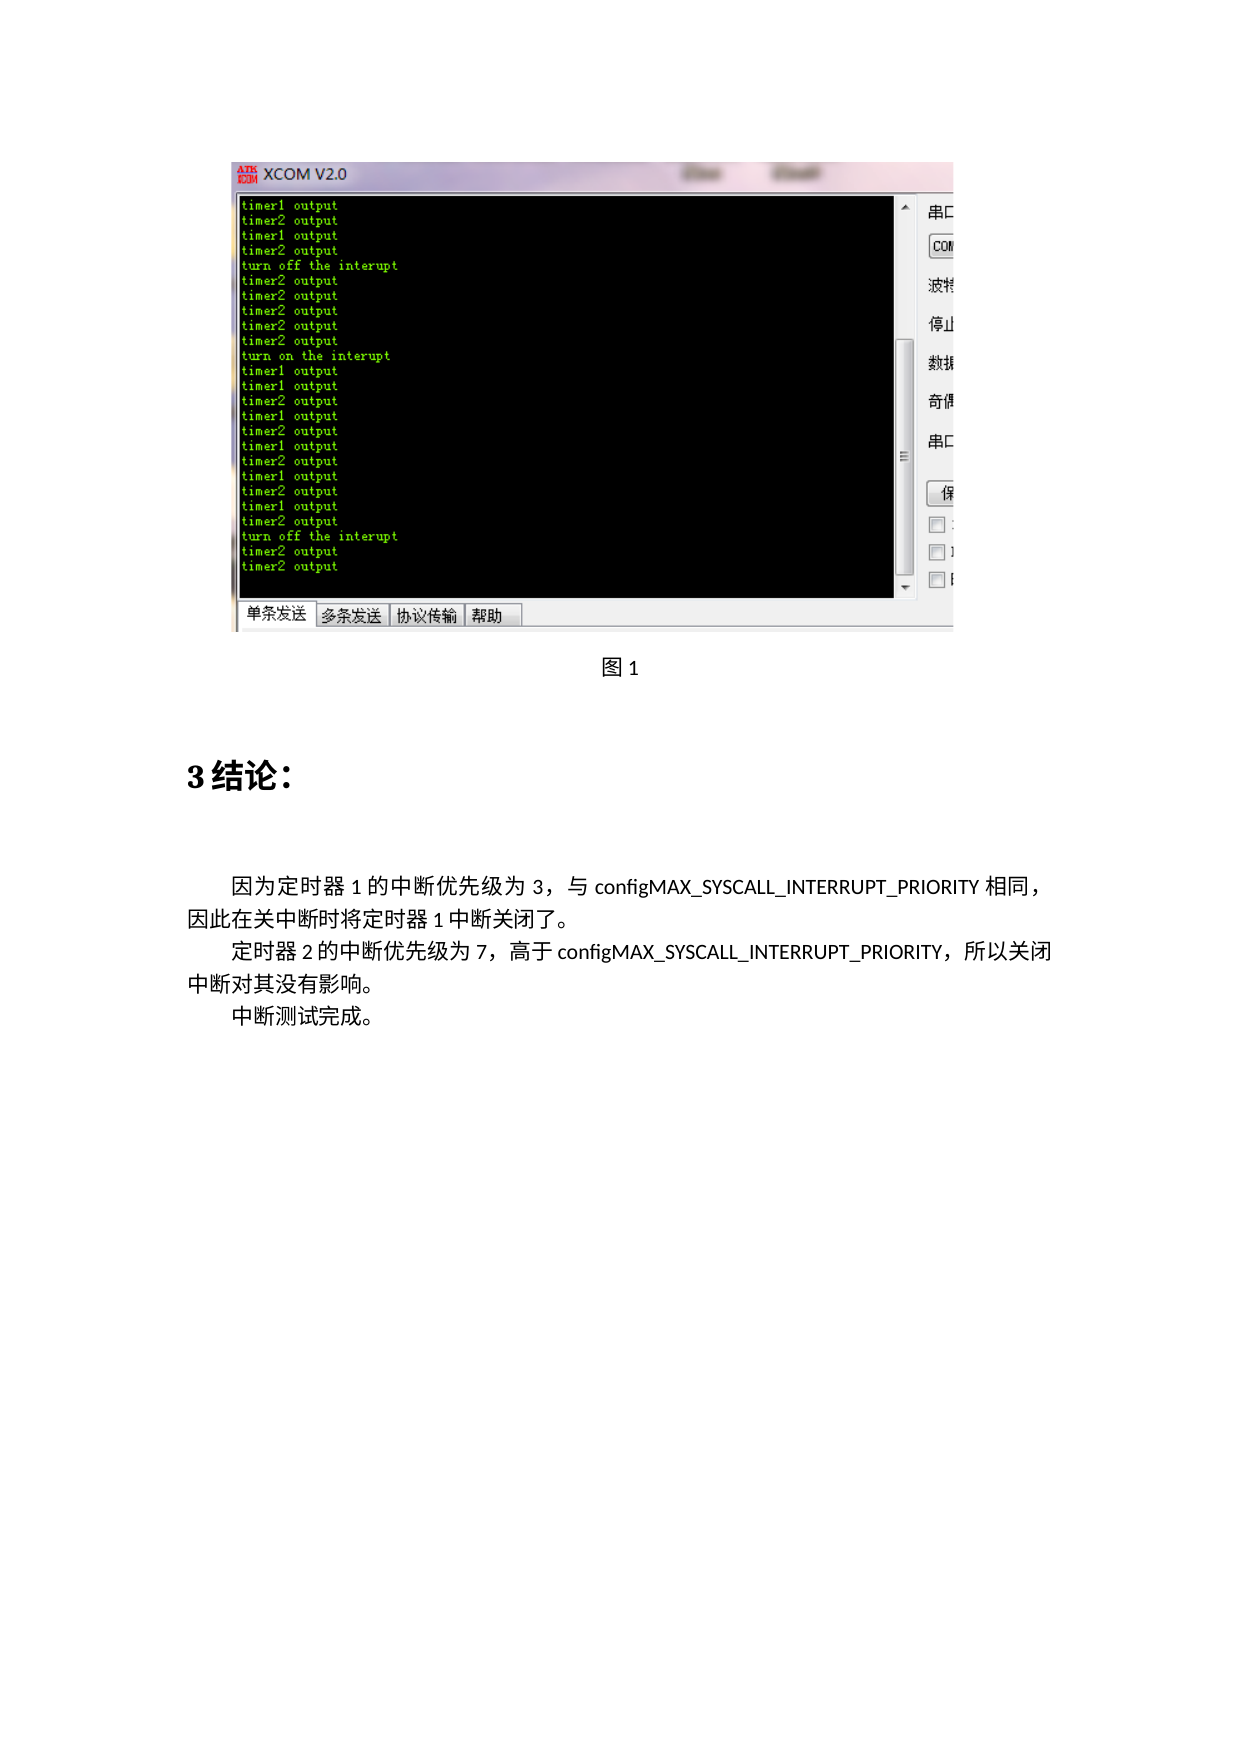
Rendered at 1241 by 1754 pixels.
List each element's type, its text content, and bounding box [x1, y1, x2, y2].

text 图1 [187, 649, 1053, 682]
text 因为定时器1的中断优先级为3，与configMAX_SYSCALL_INTERRUPT_PRIORITY相同，因此在关中断时将定时器1中断关闭了。 [187, 869, 1053, 934]
subtitle 3结论： [187, 742, 1053, 807]
text 中断测试完成。 [187, 999, 1053, 1031]
text 定时器2的中断优先级为7，高于configMAX_SYSCALL_INTERRUPT_PRIORITY，所以关闭中断对其没有影响。 [187, 934, 1053, 999]
picture [231, 162, 954, 632]
